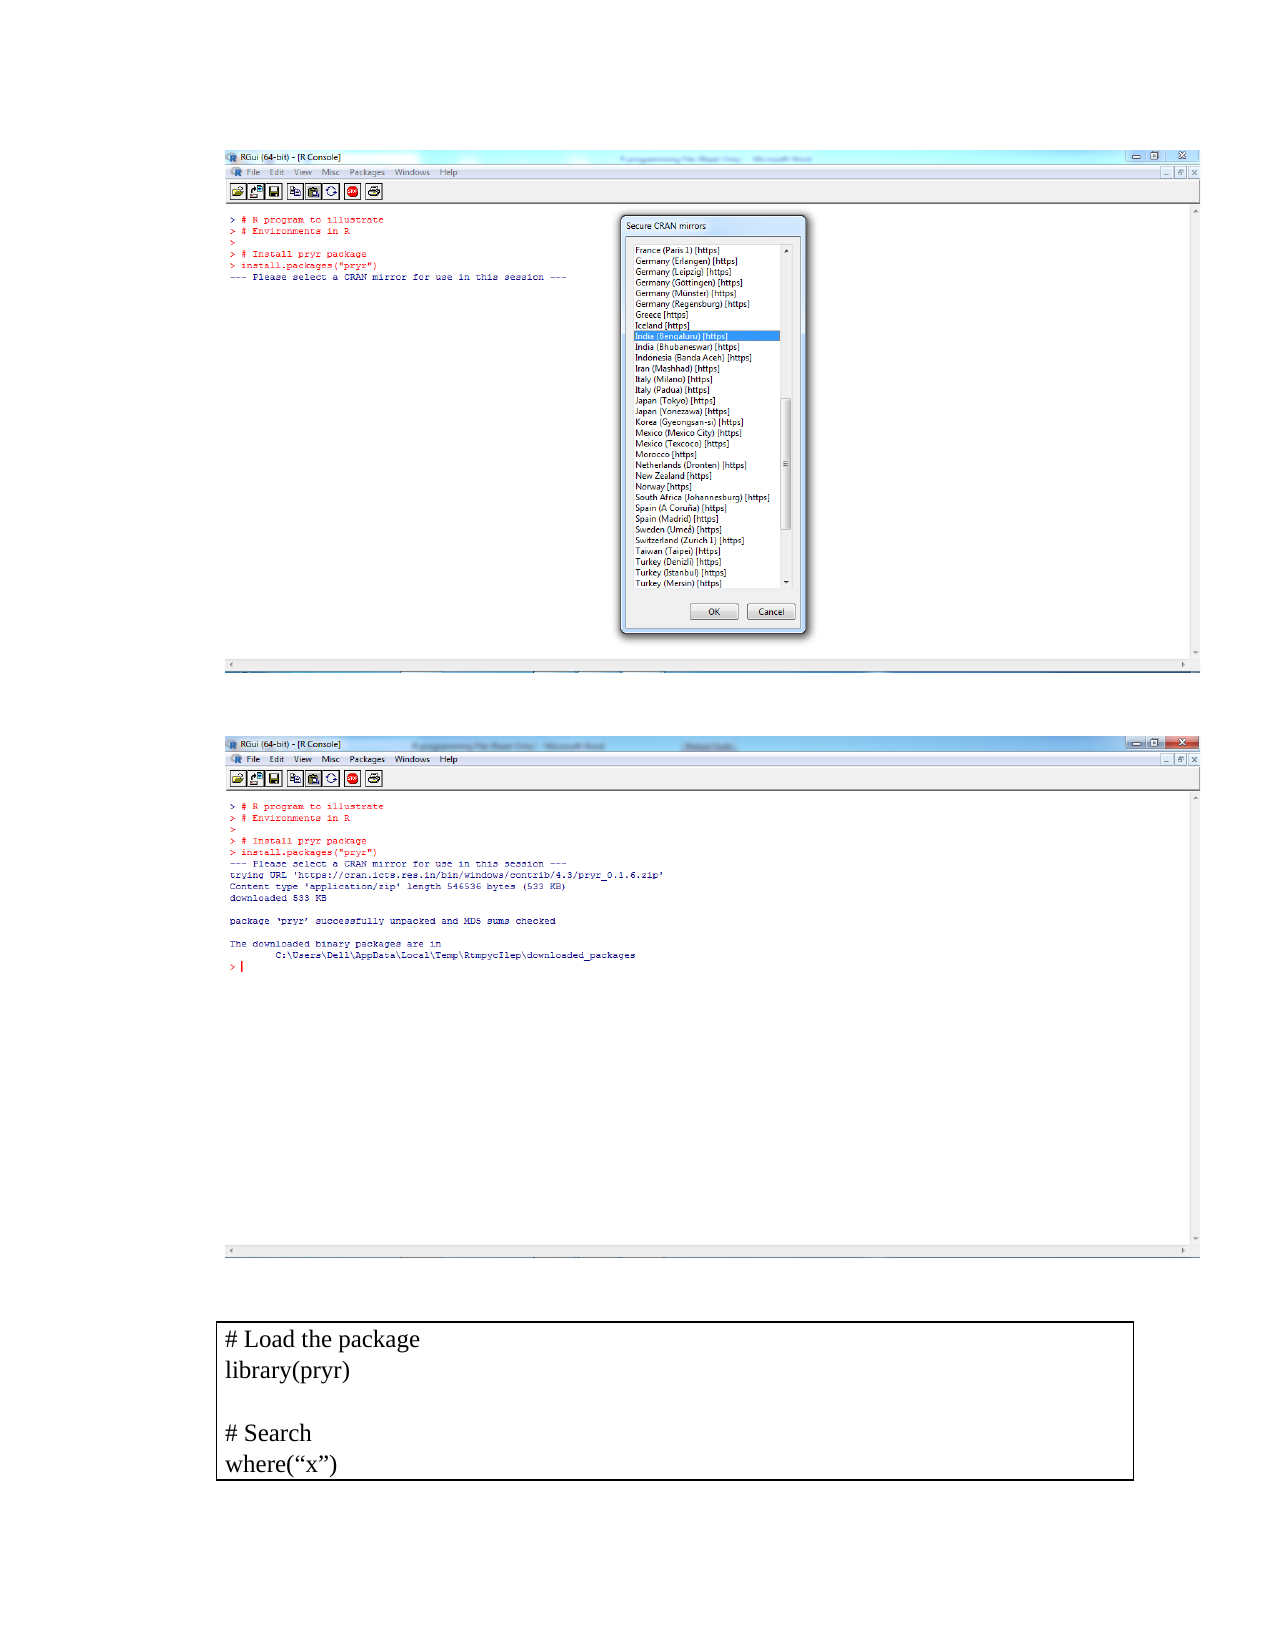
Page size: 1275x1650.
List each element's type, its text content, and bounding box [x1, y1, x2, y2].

text # Load the package [217, 1323, 1133, 1352]
text where(“x”) [217, 1446, 1133, 1479]
text # Search [217, 1414, 1133, 1446]
picture [225, 736, 1200, 1258]
text library(pryr) [217, 1352, 1133, 1384]
picture [225, 150, 1200, 673]
